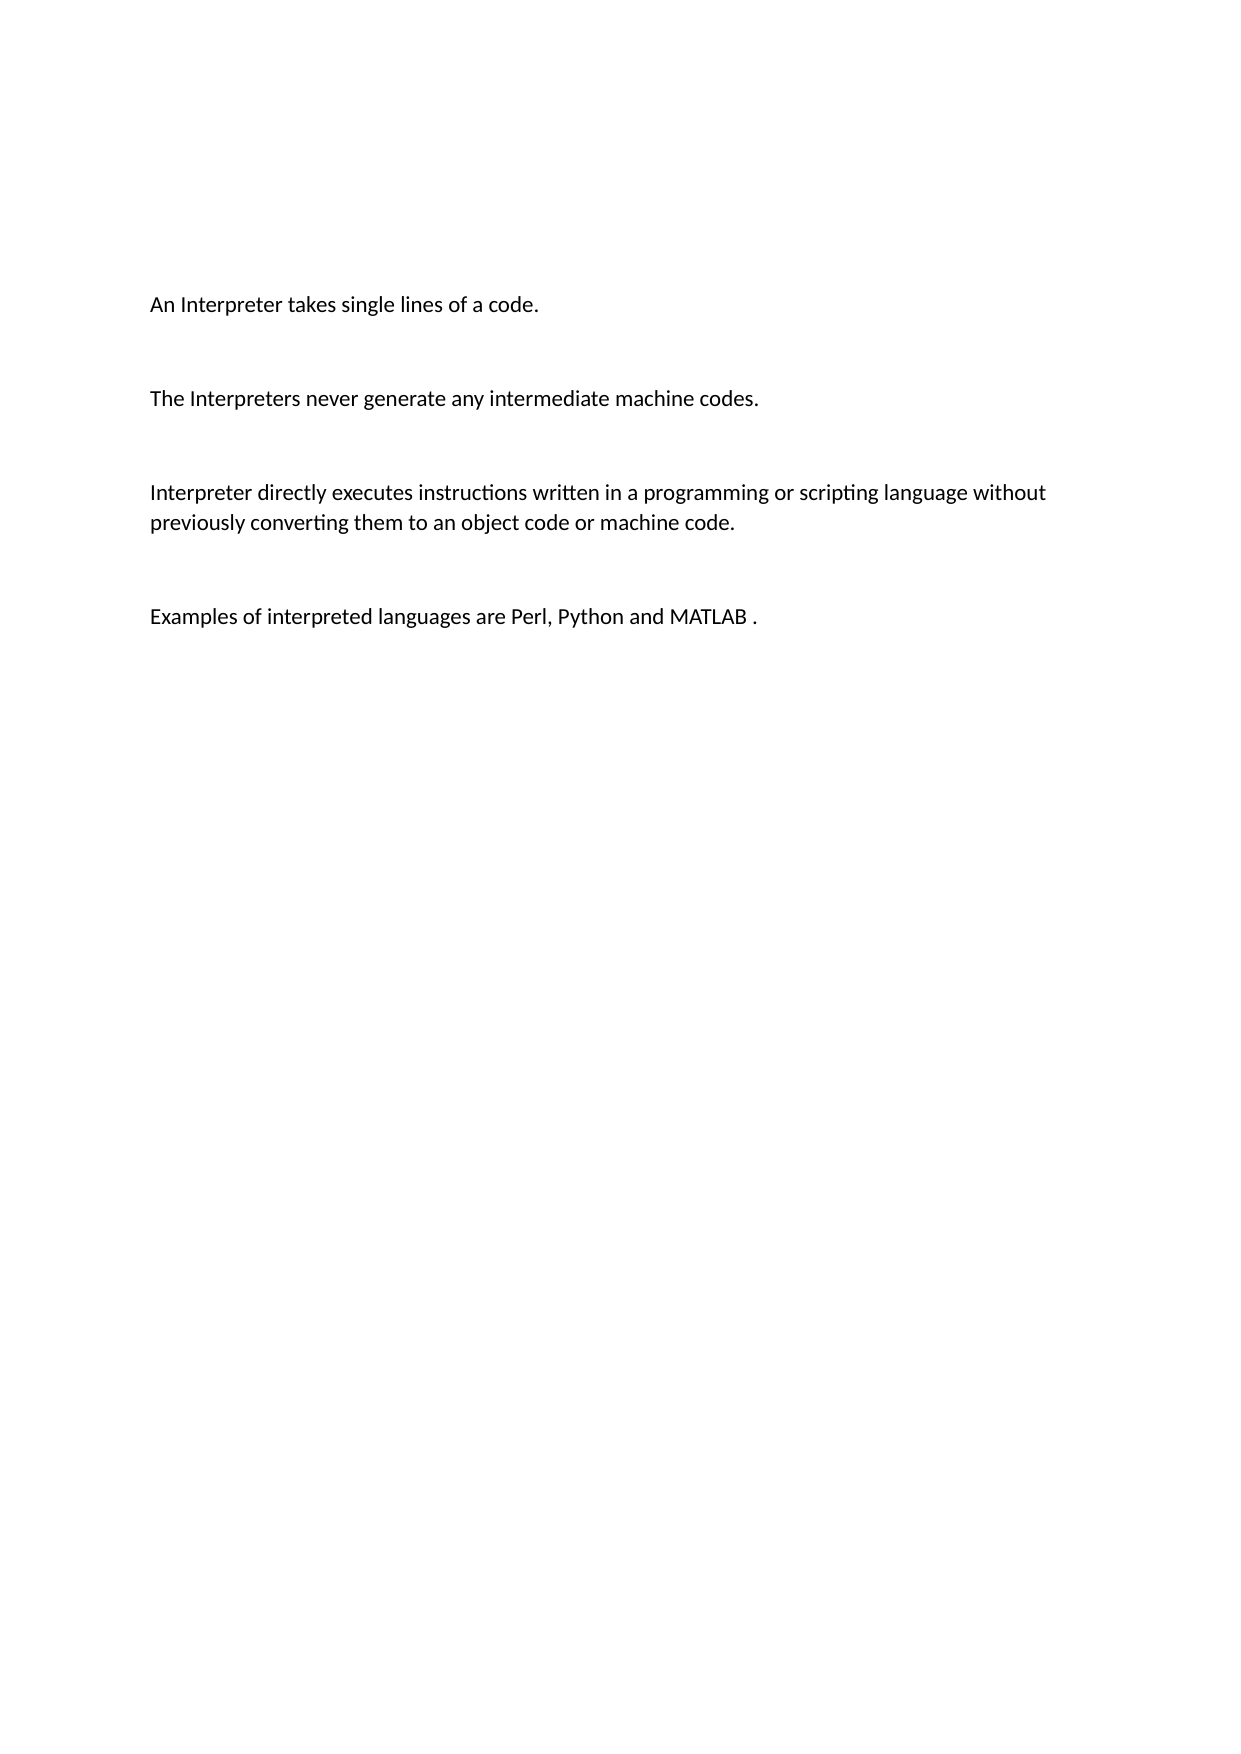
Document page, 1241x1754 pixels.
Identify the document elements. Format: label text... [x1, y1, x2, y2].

text Examples of interpreted languages are Perl, Python and MATLAB . [150, 602, 1090, 630]
text The Interpreters never generate any intermediate machine codes. [150, 384, 1090, 412]
text An Interpreter takes single lines of a code. [150, 291, 1090, 319]
text Interpreter directly executes instructions written in a programming or scripting language without previously converting them to an object code or machine code. [150, 478, 1090, 536]
